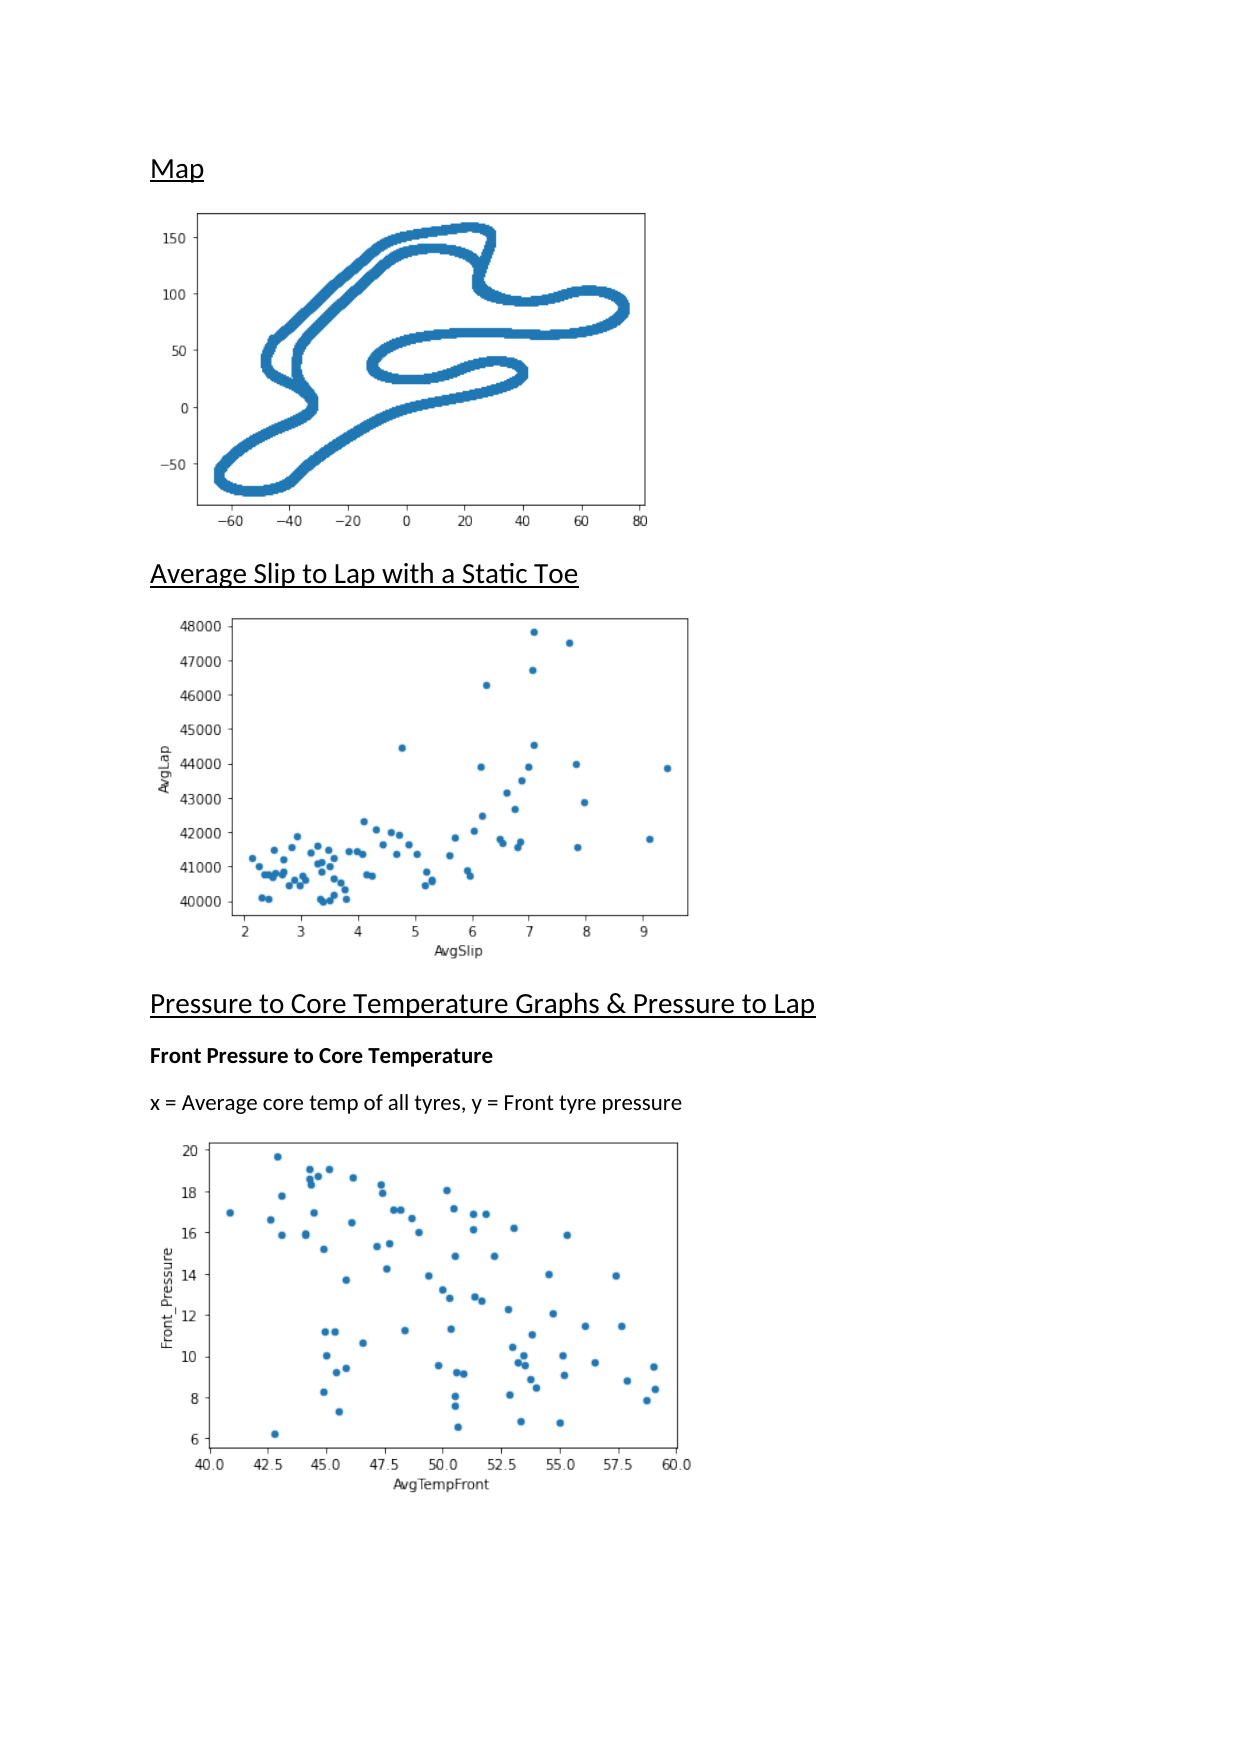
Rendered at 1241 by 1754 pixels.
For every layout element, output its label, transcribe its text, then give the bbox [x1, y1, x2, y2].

text Map [150, 150, 1090, 186]
text Average Slip to Lap with a Static Toe [150, 556, 1090, 591]
text Pressure to Core Temperature Graphs & Pressure to Lap [150, 986, 1090, 1021]
picture [150, 205, 658, 537]
picture [150, 1134, 700, 1501]
text x = Average core temp of all tyres, y = Front tyre pressure [150, 1088, 1090, 1116]
text Front Pressure to Core Temperature [150, 1041, 1090, 1069]
picture [150, 610, 697, 967]
